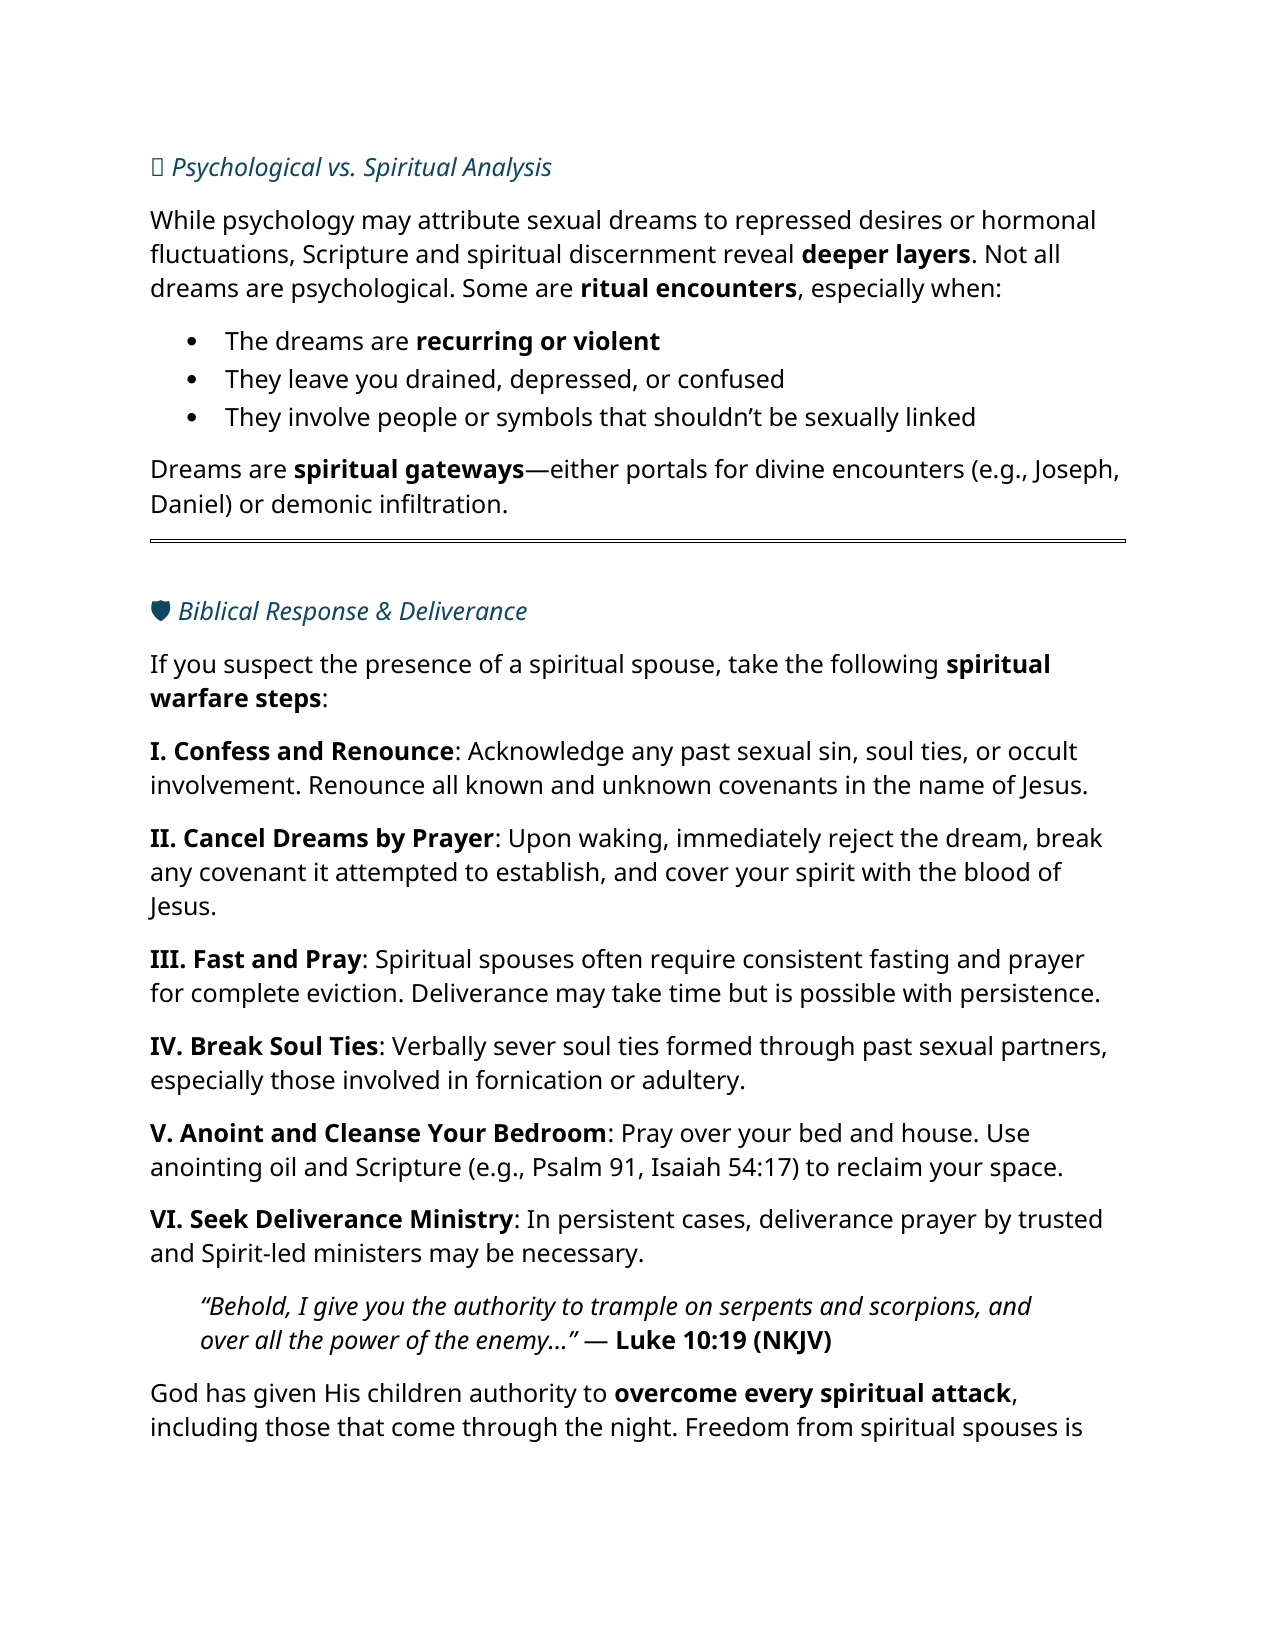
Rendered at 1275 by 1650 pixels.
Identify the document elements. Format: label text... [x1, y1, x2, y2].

text VI. Seek Deliverance Ministry: In persistent cases, deliverance prayer by trusted and Spirit-led ministers may be necessary. [150, 1202, 1125, 1270]
text If you suspect the presence of a spiritual spouse, take the following spiritual warfare steps: [150, 647, 1125, 715]
list They involve people or symbols that shouldn’t be sexually linked [187, 399, 1125, 433]
text While psychology may attribute sexual dreams to repressed desires or hormonal fluctuations, Scripture and spiritual discernment reveal deeper layers. Not all dreams are psychological. Some are ritual encounters, especially when: [150, 203, 1125, 305]
subtitle 🛡 Biblical Response & Deliverance [150, 594, 1125, 628]
text I. Confess and Renounce: Acknowledge any past sexual sin, soul ties, or occult involvement. Renounce all known and unknown covenants in the name of Jesus. [150, 734, 1125, 802]
list The dreams are recurring or violent [187, 324, 1125, 358]
text “Behold, I give you the authority to trample on serpents and scorpions, and over all the power of the enemy…” — Luke 10:19 (NKJV) [200, 1289, 1075, 1357]
text V. Anoint and Cleanse Your Bedroom: Pray over your bed and house. Use anointing oil and Scripture (e.g., Psalm 91, Isaiah 54:17) to reclaim your space. [150, 1115, 1125, 1183]
text III. Fast and Pray: Spiritual spouses often require consistent fasting and prayer for complete eviction. Deliverance may take time but is possible with persistence. [150, 941, 1125, 1009]
text Dreams are spiritual gateways—either portals for divine encounters (e.g., Joseph, Daniel) or demonic infiltration. [150, 452, 1125, 520]
subtitle 🧠 Psychological vs. Spiritual Analysis [150, 150, 1125, 184]
text II. Cancel Dreams by Prayer: Upon waking, immediately reject the dream, break any covenant it attempted to establish, and cover your spirit with the blood of Jesus. [150, 821, 1125, 923]
text IV. Break Soul Ties: Verbally sever soul ties formed through past sexual partners, especially those involved in fornication or adultery. [150, 1028, 1125, 1096]
list They leave you drained, depressed, or confused [187, 362, 1125, 396]
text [150, 1376, 1125, 1444]
